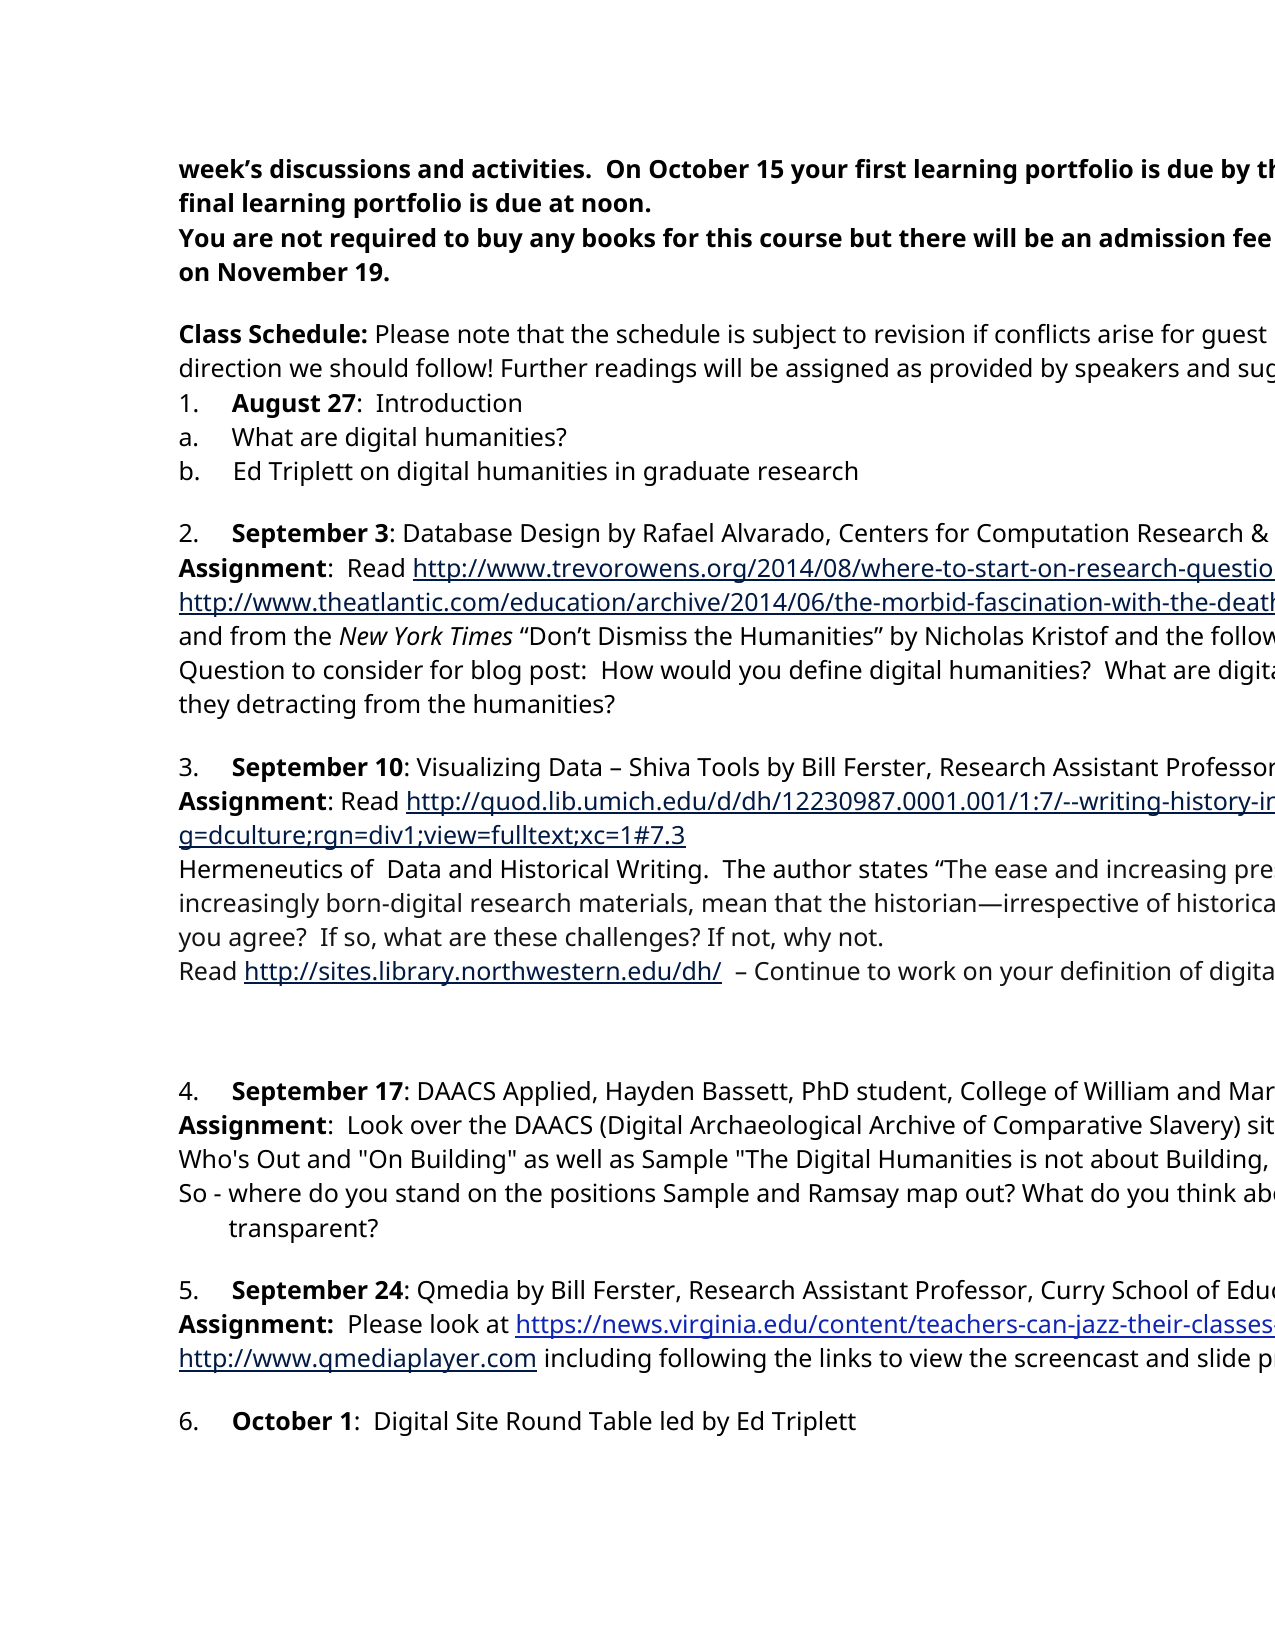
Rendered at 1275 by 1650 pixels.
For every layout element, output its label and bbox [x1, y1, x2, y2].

table_cell [176, 150, 1275, 1469]
